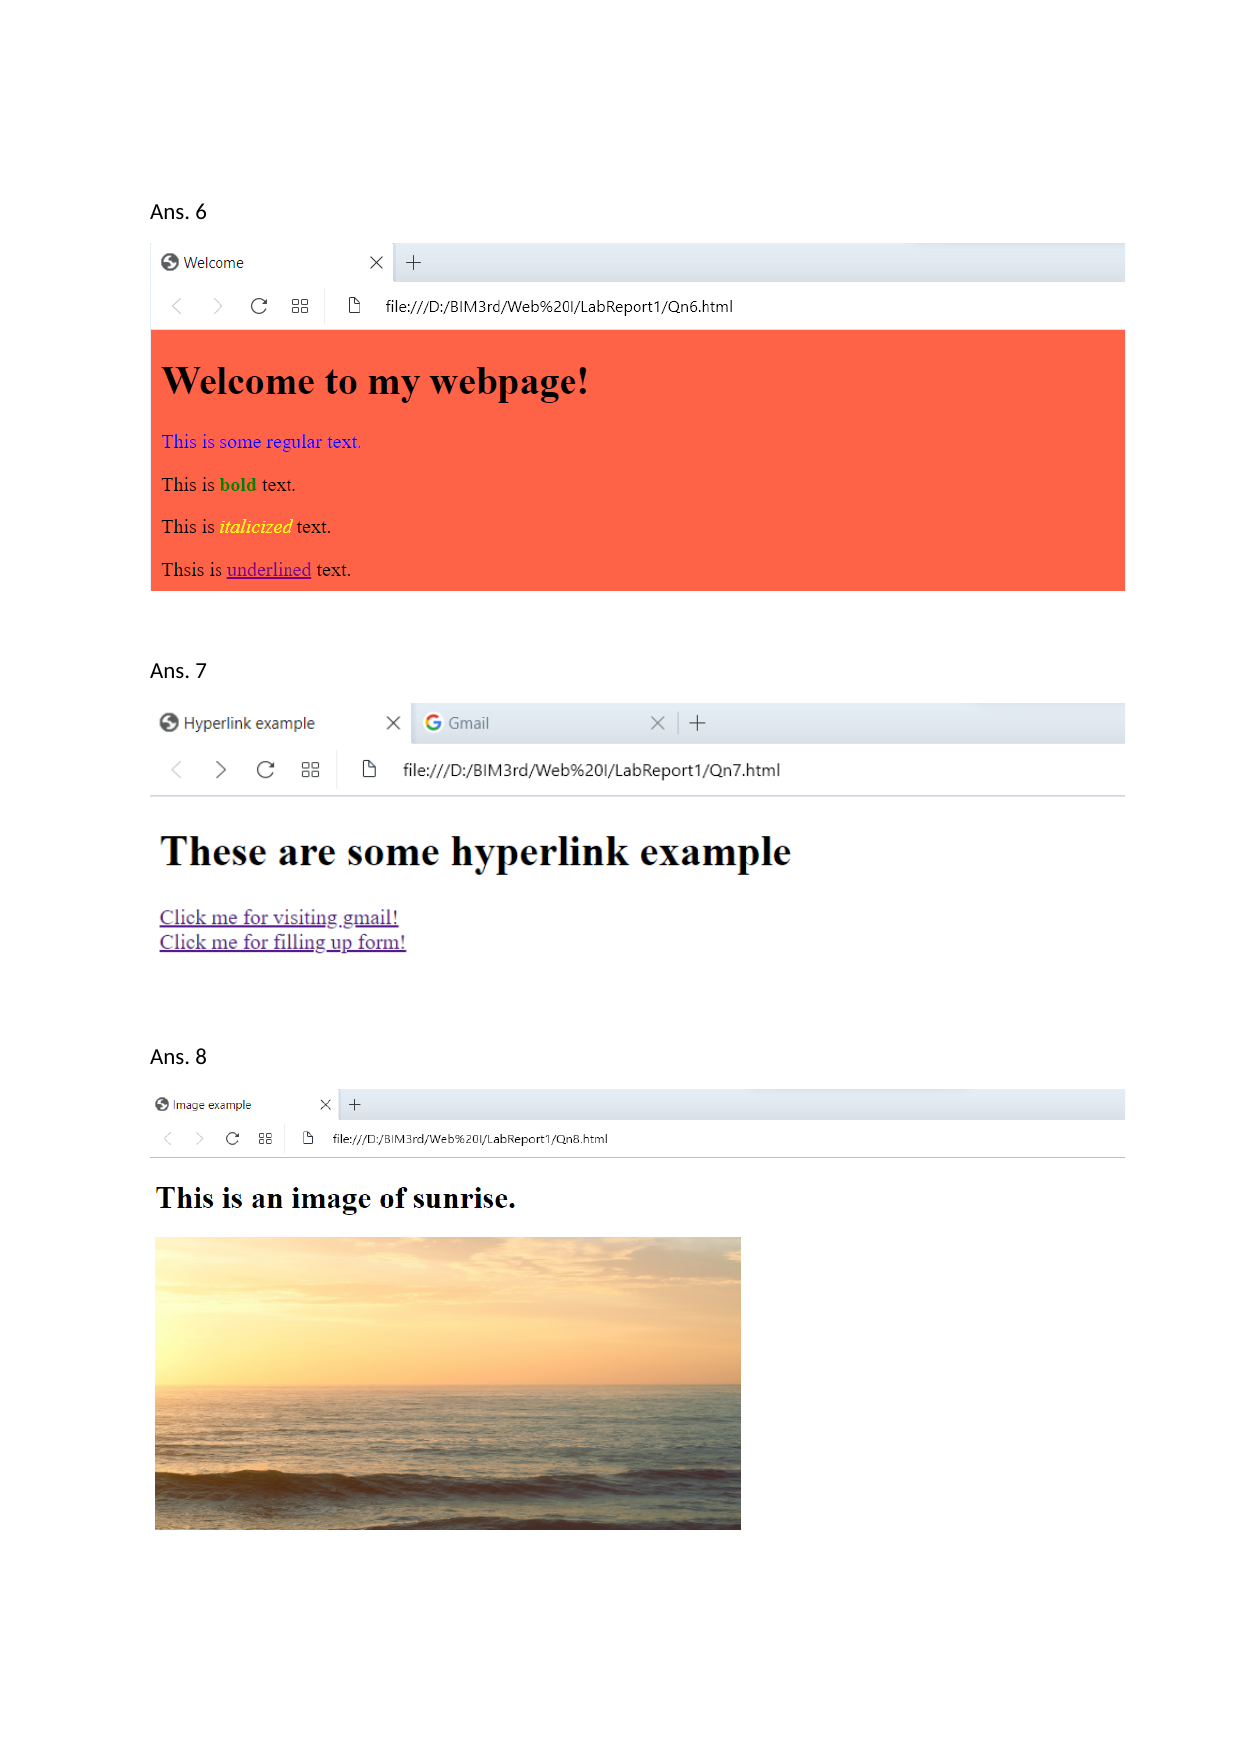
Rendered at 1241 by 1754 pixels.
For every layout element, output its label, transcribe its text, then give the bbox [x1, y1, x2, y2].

text Ans. 7 [150, 656, 1090, 684]
text Ans. 6 [150, 197, 1090, 225]
picture [150, 1089, 1125, 1534]
text Ans. 8 [150, 1042, 1090, 1071]
picture [150, 703, 1125, 977]
picture [150, 243, 1125, 591]
